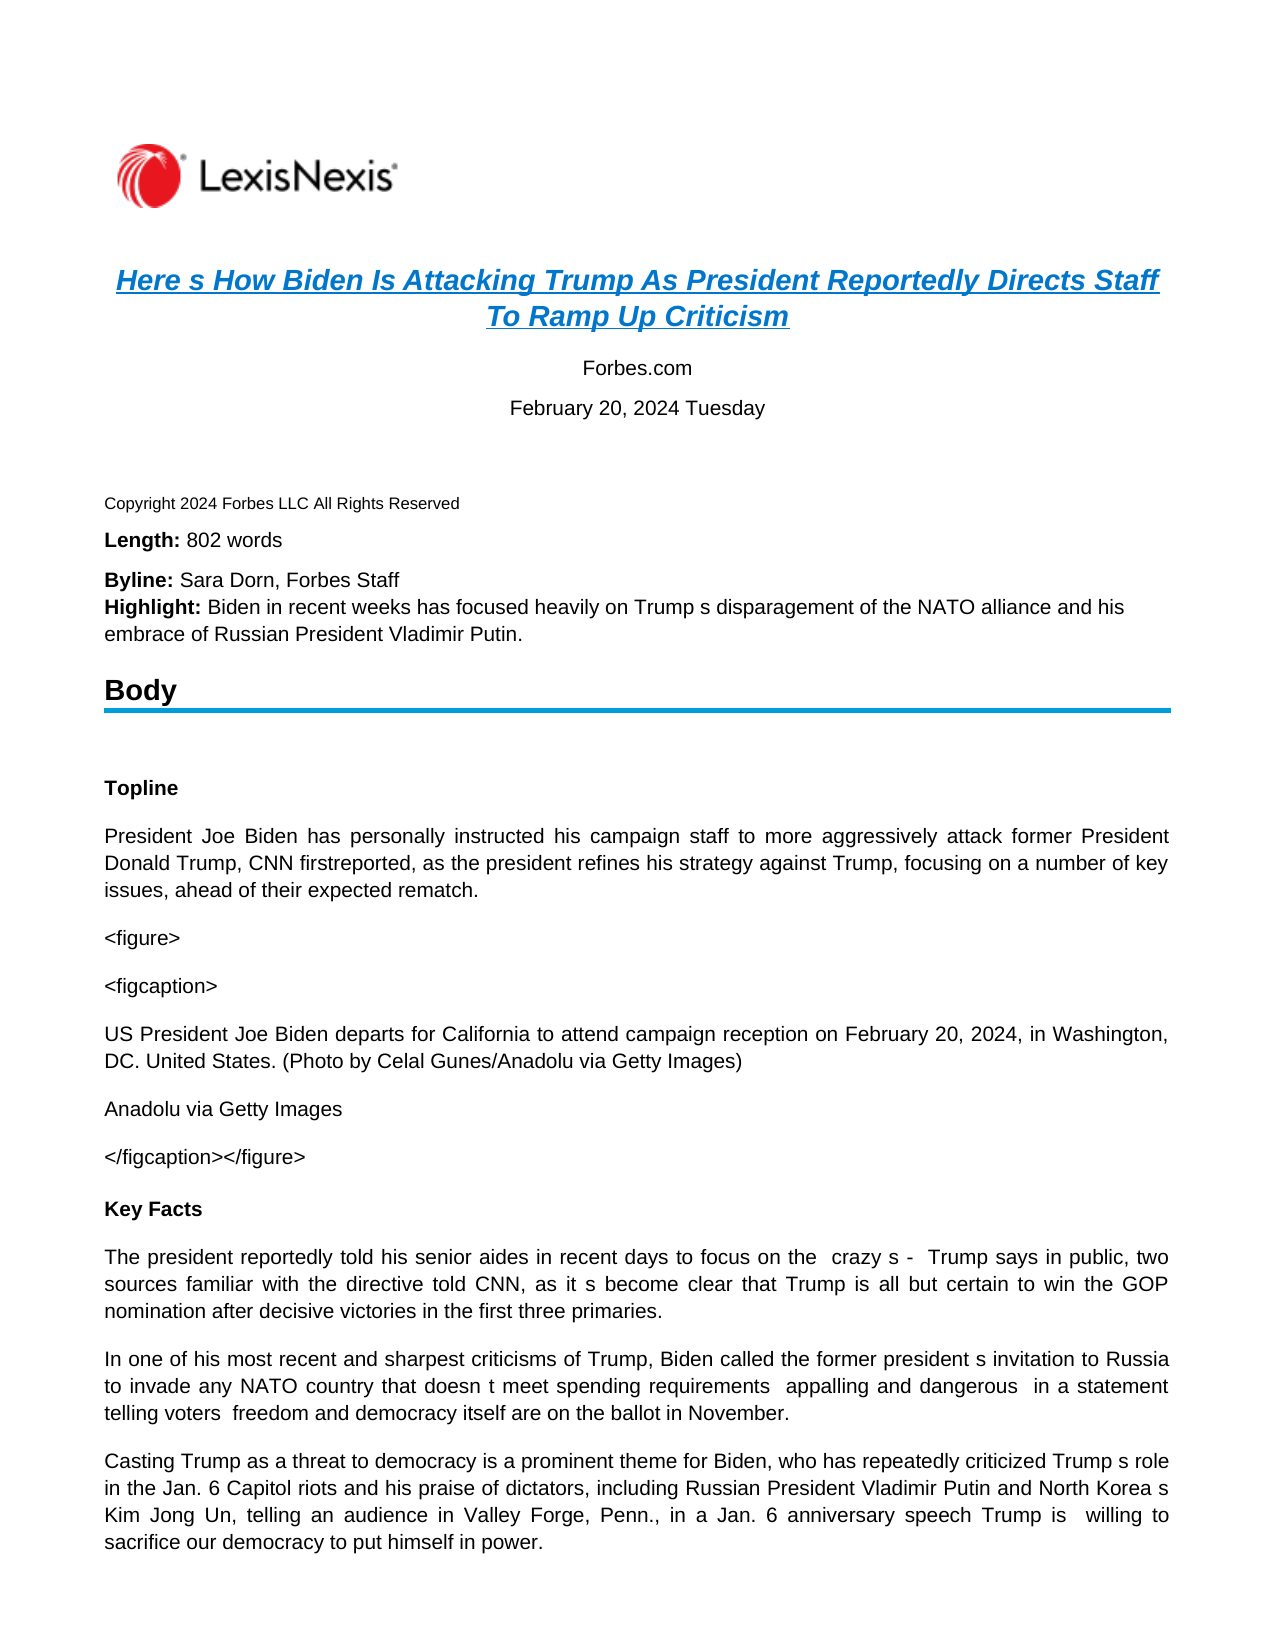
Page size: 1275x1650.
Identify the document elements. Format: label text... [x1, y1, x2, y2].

text Byline: Sara Dorn, Forbes Staff [104, 565, 1171, 592]
text Length: 802 words [104, 525, 1171, 552]
text Highlight: Biden in recent weeks has focused heavily on Trump s disparagement of the NATO alliance and his embrace of Russian President Vladimir Putin. [104, 592, 1171, 646]
text Anadolu via Getty Images [104, 1093, 1171, 1121]
text Casting Trump as a threat to democracy is a prominent theme for Biden, who has repeatedly criticized Trump s role in the Jan. 6 Capitol riots and his praise of dictators, including Russian President Vladimir Putin and North Korea s Kim Jong Un, telling an audience in Valley Forge, Penn., in a Jan. 6 anniversary speech Trump is willing to sacrifice our democracy to put himself in power. [104, 1446, 1171, 1554]
text Forbes.com [104, 353, 1171, 380]
text The president reportedly told his senior aides in recent days to focus on the crazy s - Trump says in public, two sources familiar with the directive told CNN, as it s become clear that Trump is all but certain to win the GOP nomination after decisive victories in the first three primaries. [104, 1241, 1171, 1323]
text Key Facts [104, 1193, 1171, 1221]
text US President Joe Biden departs for California to attend campaign reception on February 20, 2024, in Washington, DC. United States. (Photo by Celal Gunes/Anadolu via Getty Images) [104, 1018, 1171, 1073]
text Body [104, 671, 1171, 706]
subtitle Here s How Biden Is Attacking Trump As President Reportedly Directs Staff To Ramp Up Criticism [104, 261, 1171, 332]
text <figcaption> [104, 971, 1171, 998]
text Copyright 2024 Forbes LLC All Rights Reserved [104, 461, 1171, 513]
text <figure> [104, 923, 1171, 950]
text President Joe Biden has personally instructed his campaign staff to more aggressively attack former President Donald Trump, CNN firstreported, as the president refines his strategy against Trump, focusing on a number of key issues, ahead of their expected rematch. [104, 821, 1171, 902]
text February 20, 2024 Tuesday [104, 393, 1171, 420]
text In one of his most recent and sharpest criticisms of Trump, Biden called the former president s invitation to Russia to invade any NATO country that doesn t meet spending requirements appalling and dangerous in a statement telling voters freedom and democracy itself are on the ballot in November. [104, 1343, 1171, 1425]
text Topline [104, 773, 1171, 800]
text </figcaption></figure> [104, 1141, 1171, 1168]
picture [104, 144, 412, 208]
